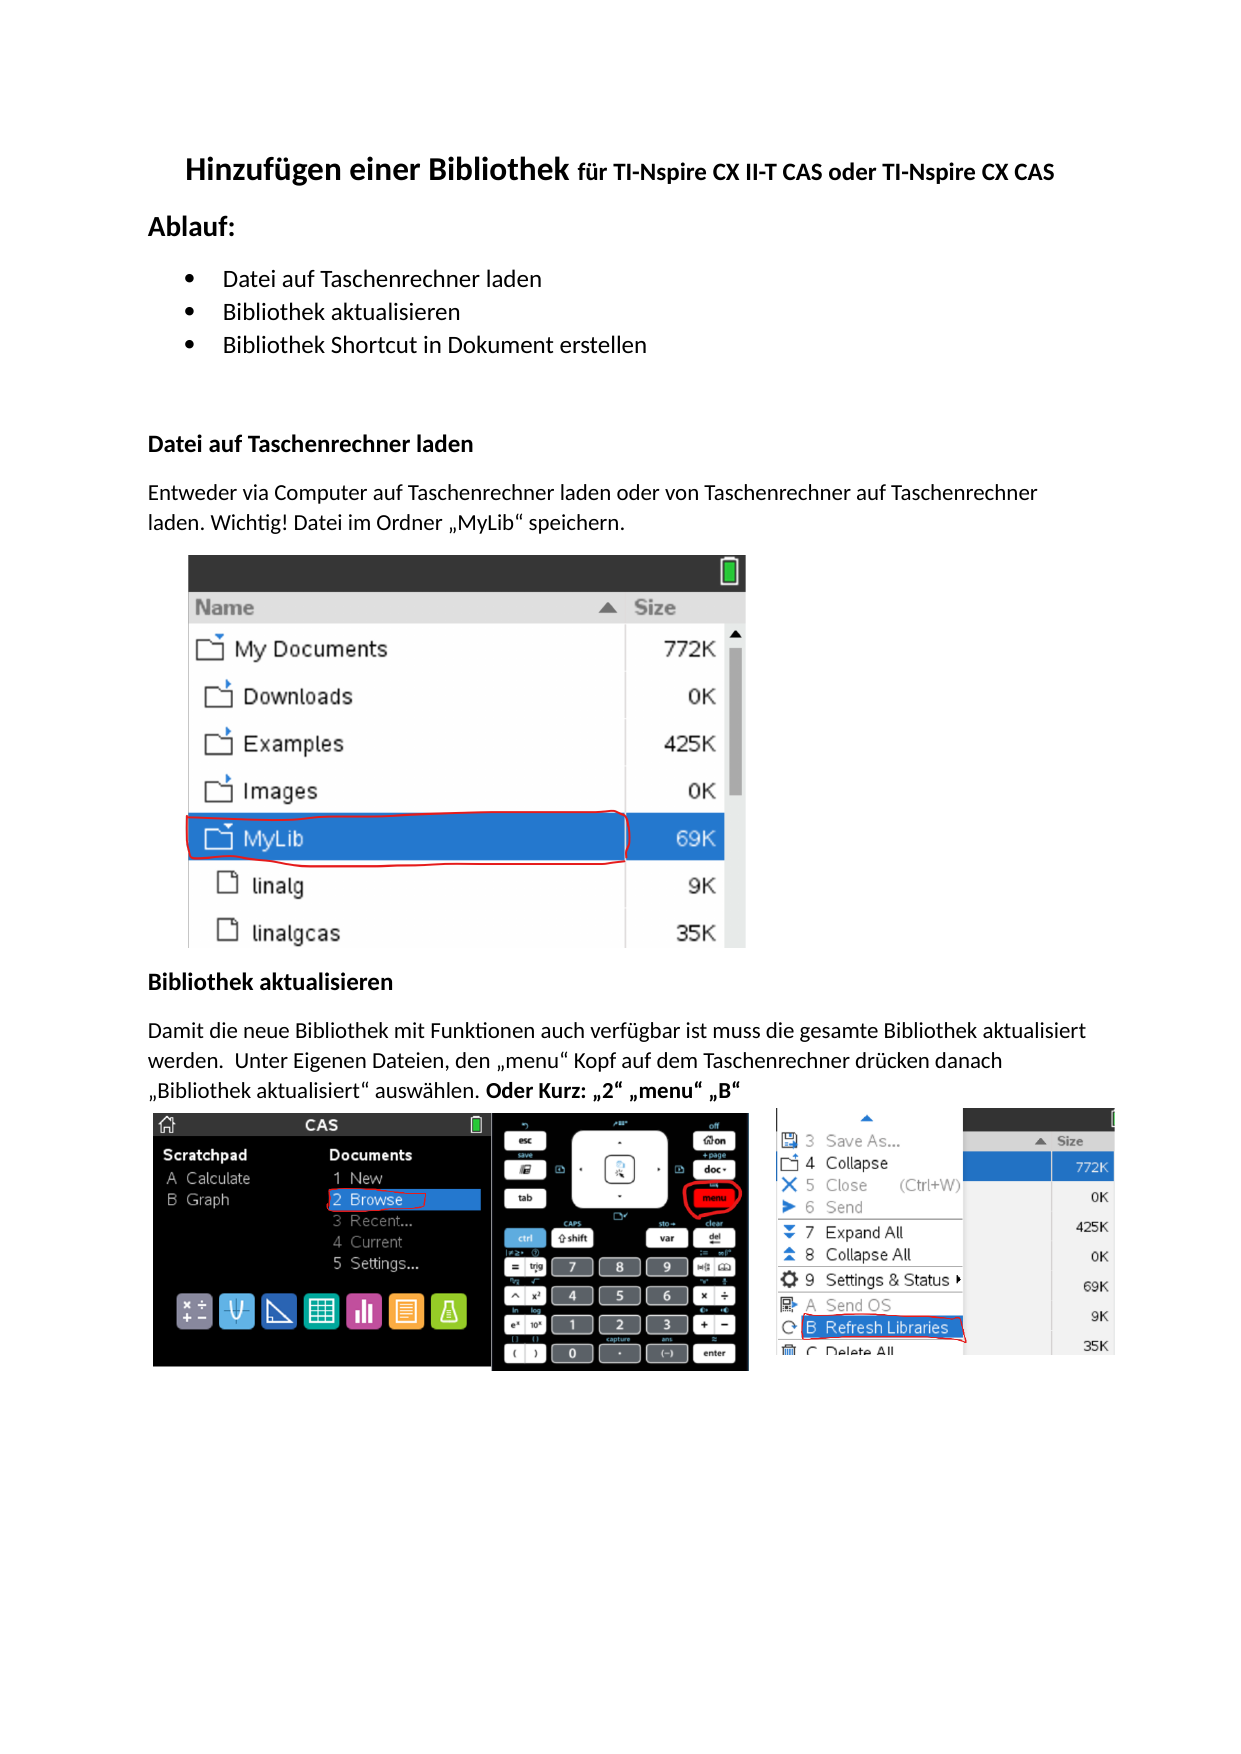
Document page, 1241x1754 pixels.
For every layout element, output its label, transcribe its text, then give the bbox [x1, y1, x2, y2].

text Bibliothek aktualisieren [148, 967, 1093, 997]
picture [776, 1108, 1115, 1355]
text Hinzufügen einer Bibliothek für TI-Nspire CX II-T CAS oder TI-Nspire CX CAS [148, 148, 1093, 188]
picture [185, 555, 746, 948]
text Damit die neue Bibliothek mit Funktionen auch verfügbar ist muss die gesamte Bibliothek aktualisiert werden. Unter Eigenen Dateien, den „menu“ Kopf auf dem Taschenrechner drücken danach „Bibliothek aktualisiert“ auswählen. Oder Kurz: „2“ „menu“ „B“ [148, 1016, 1093, 1104]
text Entweder via Computer auf Taschenrechner laden oder von Taschenrechner auf Taschenrechner laden. Wichtig! Datei im Ordner „MyLib“ speichern. [148, 478, 1093, 536]
list Bibliothek Shortcut in Dokument erstellen [185, 329, 1093, 360]
text Datei auf Taschenrechner laden [148, 428, 1093, 459]
list Datei auf Taschenrechner laden [185, 263, 1093, 294]
text Ablauf: [148, 208, 1093, 244]
picture [153, 1113, 749, 1371]
list Bibliothek aktualisieren [185, 296, 1093, 327]
